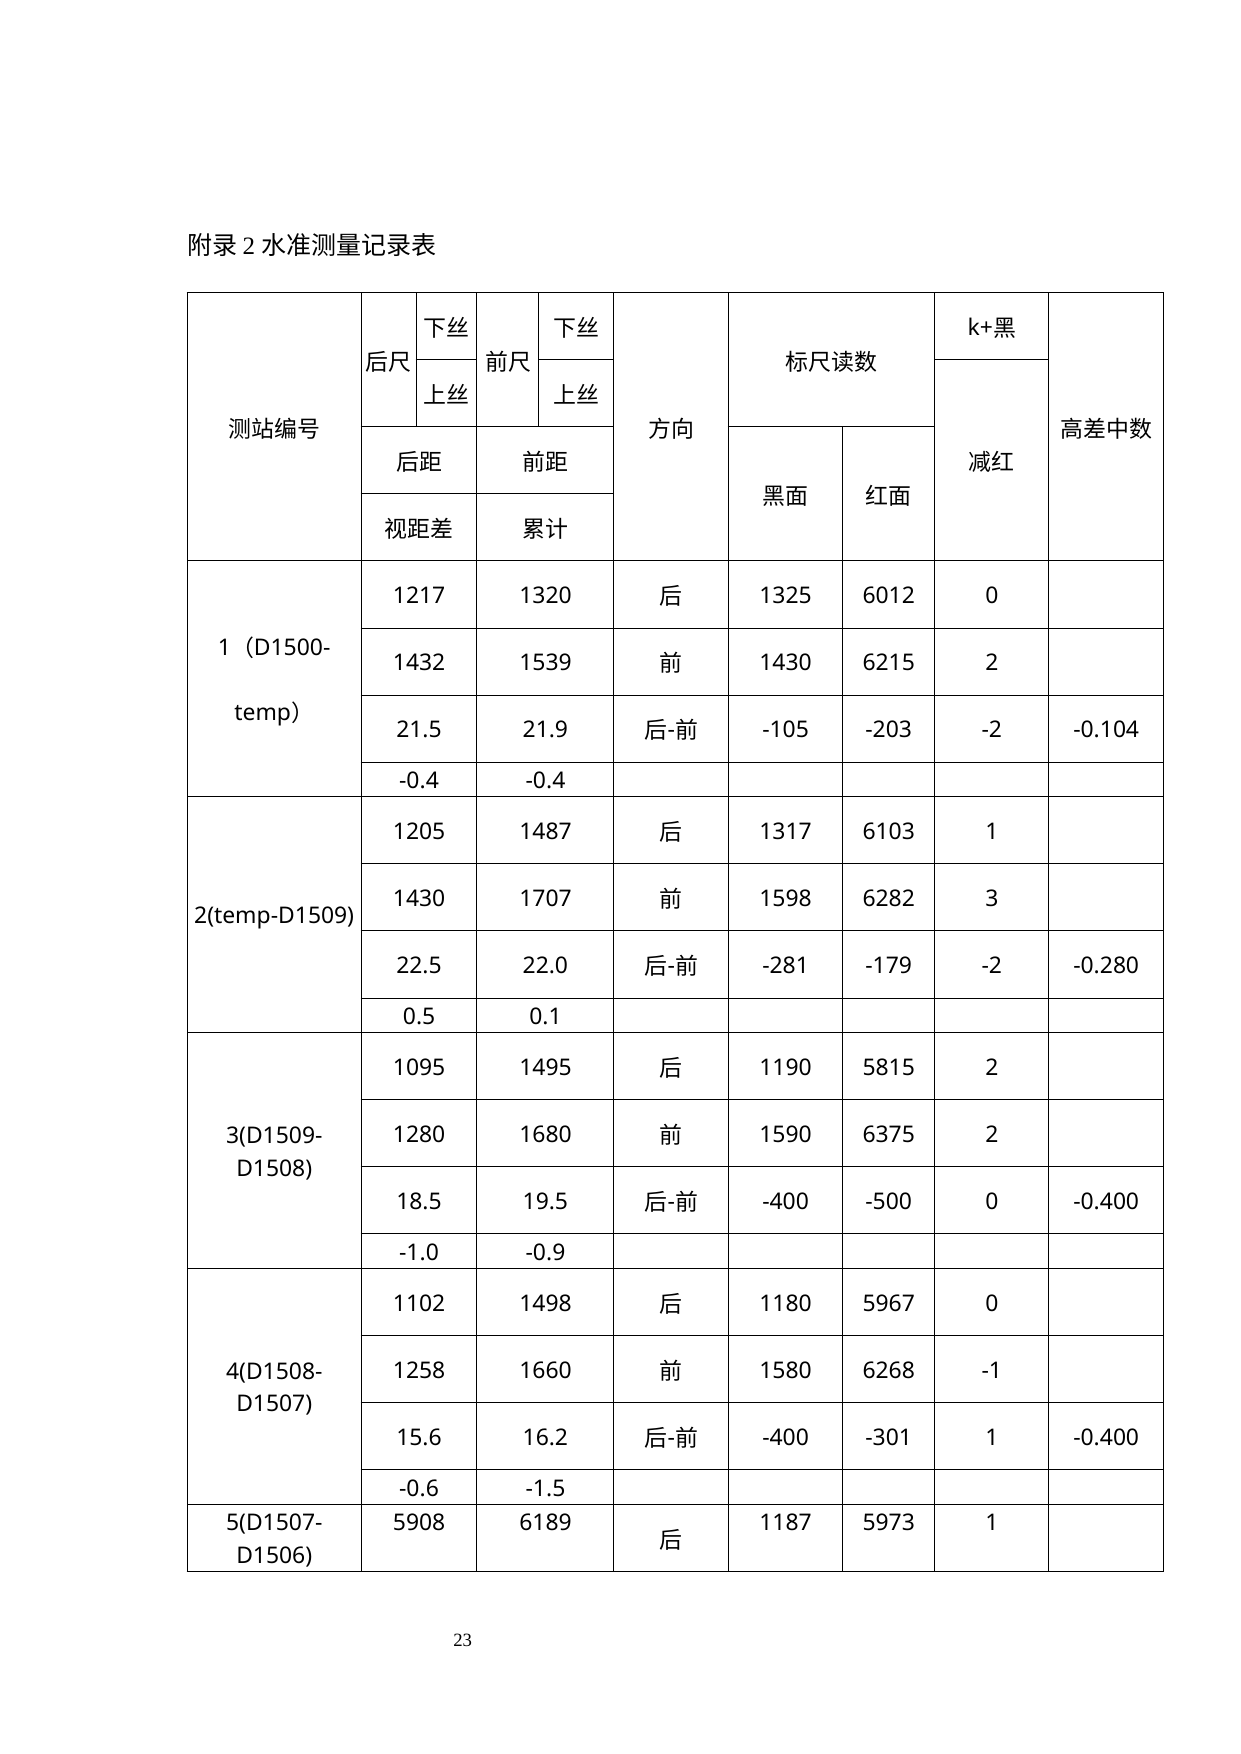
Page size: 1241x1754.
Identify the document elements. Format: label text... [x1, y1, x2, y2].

table_cell 16.2 [477, 1403, 613, 1469]
table_cell -400 [729, 1167, 842, 1233]
table_cell -500 [843, 1167, 934, 1233]
table_cell -0.280 [1049, 931, 1163, 997]
table_cell 1660 [477, 1336, 613, 1402]
table_cell 后 [614, 1033, 728, 1099]
table_cell [1049, 1100, 1163, 1166]
table_cell 1（D1500-temp） [188, 561, 361, 796]
table_cell -179 [843, 931, 934, 997]
table_cell 后 [614, 797, 728, 863]
table_cell 1317 [729, 797, 842, 863]
table_cell -105 [729, 696, 842, 762]
table_cell [1049, 864, 1163, 930]
table_cell 1180 [729, 1269, 842, 1335]
table_cell [1049, 561, 1163, 627]
table_cell 1205 [362, 797, 476, 863]
table_cell 上丝 [417, 360, 476, 426]
table_cell [935, 999, 1048, 1032]
table_cell 1258 [362, 1336, 476, 1402]
table_cell -2 [935, 931, 1048, 997]
table_cell 0.1 [477, 999, 613, 1032]
table_cell 1598 [729, 864, 842, 930]
table_header 下丝 [417, 293, 476, 359]
table_cell -1 [935, 1336, 1048, 1402]
table_cell 6282 [843, 864, 934, 930]
table_cell -0.4 [362, 763, 476, 796]
table_cell 0 [935, 561, 1048, 627]
table_cell 1 [935, 797, 1048, 863]
table_cell 1217 [362, 561, 476, 627]
table_cell [843, 763, 934, 796]
table_cell 18.5 [362, 1167, 476, 1233]
table_cell 1432 [362, 629, 476, 694]
table_cell -0.400 [1049, 1403, 1163, 1469]
table_cell [1049, 1505, 1163, 1571]
table_cell [935, 763, 1048, 796]
table_cell 1498 [477, 1269, 613, 1335]
subtitle 附录2 水准测量记录表 [187, 211, 1019, 276]
table_cell 后 [614, 1505, 728, 1571]
table_cell 15.6 [362, 1403, 476, 1469]
table_cell [1049, 999, 1163, 1032]
table_cell 4(D1508-D1507) [188, 1269, 361, 1504]
table_cell 上丝 [539, 360, 613, 426]
table_cell 0.5 [362, 999, 476, 1032]
table_cell 5815 [843, 1033, 934, 1099]
table_cell 1680 [477, 1100, 613, 1166]
table_cell -0.4 [477, 763, 613, 796]
table_cell 2 [935, 1033, 1048, 1099]
table_cell 1320 [477, 561, 613, 627]
table_cell -0.104 [1049, 696, 1163, 762]
table_cell 6012 [843, 561, 934, 627]
table_cell 1280 [362, 1100, 476, 1166]
table_cell 1539 [477, 629, 613, 694]
table_cell 1430 [362, 864, 476, 930]
table_cell 后 [614, 1269, 728, 1335]
table_header 后尺 [362, 293, 416, 426]
table_cell 红面 [843, 427, 934, 560]
table_cell [614, 1234, 728, 1268]
table_cell 2 [935, 1100, 1048, 1166]
table_cell 1430 [729, 629, 842, 694]
table_cell 前 [614, 629, 728, 694]
table_cell [1049, 1234, 1163, 1268]
table_cell 21.9 [477, 696, 613, 762]
table_cell 6375 [843, 1100, 934, 1166]
table_cell 5973 [843, 1505, 934, 1571]
table_cell [935, 1234, 1048, 1268]
table_cell [729, 1470, 842, 1504]
table_cell 黑面 [729, 427, 842, 560]
table_cell 1095 [362, 1033, 476, 1099]
table_cell [1049, 1336, 1163, 1402]
table_cell 3 [935, 864, 1048, 930]
table_cell 后 [614, 561, 728, 627]
table_cell -281 [729, 931, 842, 997]
table_cell 前 [614, 1100, 728, 1166]
table_header 测站编号 [188, 293, 361, 560]
table_cell [843, 1470, 934, 1504]
table_cell [729, 1234, 842, 1268]
table_cell 1 [935, 1505, 1048, 1571]
table_cell 21.5 [362, 696, 476, 762]
table_cell [729, 763, 842, 796]
table_cell 6268 [843, 1336, 934, 1402]
table_cell 0 [935, 1167, 1048, 1233]
table_cell [1049, 797, 1163, 863]
table_cell 后-前 [614, 1403, 728, 1469]
table_cell -0.6 [362, 1470, 476, 1504]
table_cell 3(D1509-D1508) [188, 1033, 361, 1268]
table_cell 1190 [729, 1033, 842, 1099]
table_cell -203 [843, 696, 934, 762]
table_cell 1 [935, 1403, 1048, 1469]
table_cell 1707 [477, 864, 613, 930]
table_cell 后-前 [614, 1167, 728, 1233]
table_cell 6215 [843, 629, 934, 694]
table_cell -1.5 [477, 1470, 613, 1504]
table_header 下丝 [539, 293, 613, 359]
table_cell [1049, 1470, 1163, 1504]
table_cell [1049, 763, 1163, 796]
table_cell 视距差 [362, 494, 476, 560]
table_cell [935, 1470, 1048, 1504]
table_cell 1187 [729, 1505, 842, 1571]
table_cell 1495 [477, 1033, 613, 1099]
table_cell 5(D1507-D1506) [188, 1505, 361, 1571]
table_cell 减红 [935, 360, 1048, 560]
table_cell 1487 [477, 797, 613, 863]
table_cell -0.9 [477, 1234, 613, 1268]
table_cell 19.5 [477, 1167, 613, 1233]
table_cell 2(temp-D1509) [188, 797, 361, 1032]
table_cell 后-前 [614, 931, 728, 997]
table_cell 5908 [362, 1505, 476, 1571]
table_cell [614, 999, 728, 1032]
table_cell -0.400 [1049, 1167, 1163, 1233]
table_cell 前 [614, 1336, 728, 1402]
table_cell -1.0 [362, 1234, 476, 1268]
table_cell -2 [935, 696, 1048, 762]
table_header k+黑 [935, 293, 1048, 359]
table_cell 22.0 [477, 931, 613, 997]
table_cell [729, 999, 842, 1032]
table_cell 前距 [477, 427, 613, 493]
table_cell 6103 [843, 797, 934, 863]
table_cell [843, 999, 934, 1032]
table_cell 1580 [729, 1336, 842, 1402]
table_header 高差中数 [1049, 293, 1163, 560]
table_cell -301 [843, 1403, 934, 1469]
table_cell 后距 [362, 427, 476, 493]
table_cell [614, 763, 728, 796]
table_header 前尺 [477, 293, 538, 426]
table_cell 0 [935, 1269, 1048, 1335]
table_cell [1049, 1033, 1163, 1099]
table_cell 后-前 [614, 696, 728, 762]
table_header 方向 [614, 293, 728, 560]
table_cell 2 [935, 629, 1048, 694]
table_cell 6189 [477, 1505, 613, 1571]
table_cell 前 [614, 864, 728, 930]
table_cell 22.5 [362, 931, 476, 997]
table_cell 1325 [729, 561, 842, 627]
table_cell [1049, 629, 1163, 694]
table_cell [1049, 1269, 1163, 1335]
table_header 标尺读数 [729, 293, 934, 426]
table_cell 累计 [477, 494, 613, 560]
table_cell 5967 [843, 1269, 934, 1335]
table_cell [843, 1234, 934, 1268]
table_cell 1102 [362, 1269, 476, 1335]
table_cell 1590 [729, 1100, 842, 1166]
table_cell [614, 1470, 728, 1504]
table_cell -400 [729, 1403, 842, 1469]
